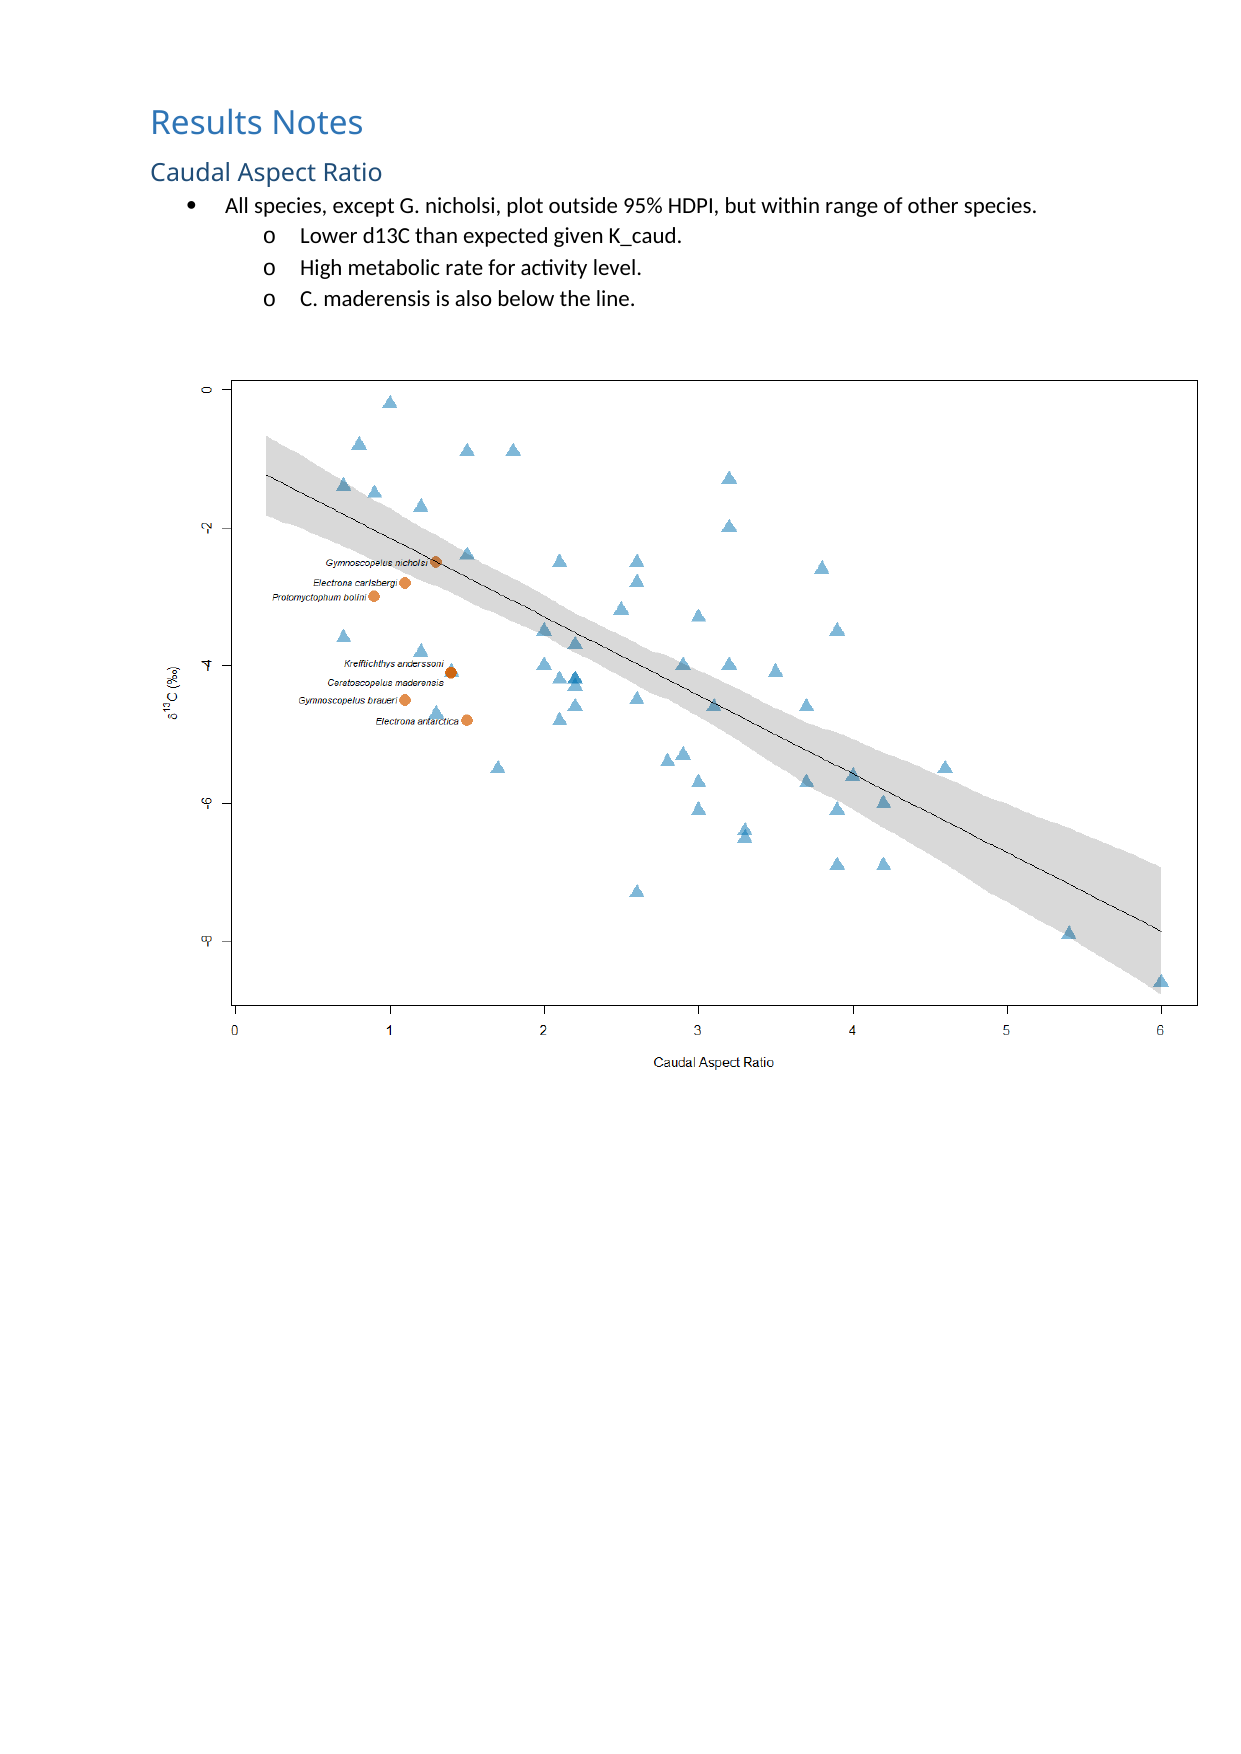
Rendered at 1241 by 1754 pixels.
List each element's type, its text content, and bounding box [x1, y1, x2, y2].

list All species, except G. nicholsi, plot outside 95% HDPI, but within range of other species. [187, 191, 1090, 219]
list C. maderensis is also below the line. [262, 284, 1090, 313]
subtitle Caudal Aspect Ratio [150, 154, 1090, 188]
list High metabolic rate for activity level. [262, 253, 1090, 282]
picture [150, 332, 1241, 1086]
list Lower d13C than expected given K_caud. [262, 221, 1090, 250]
